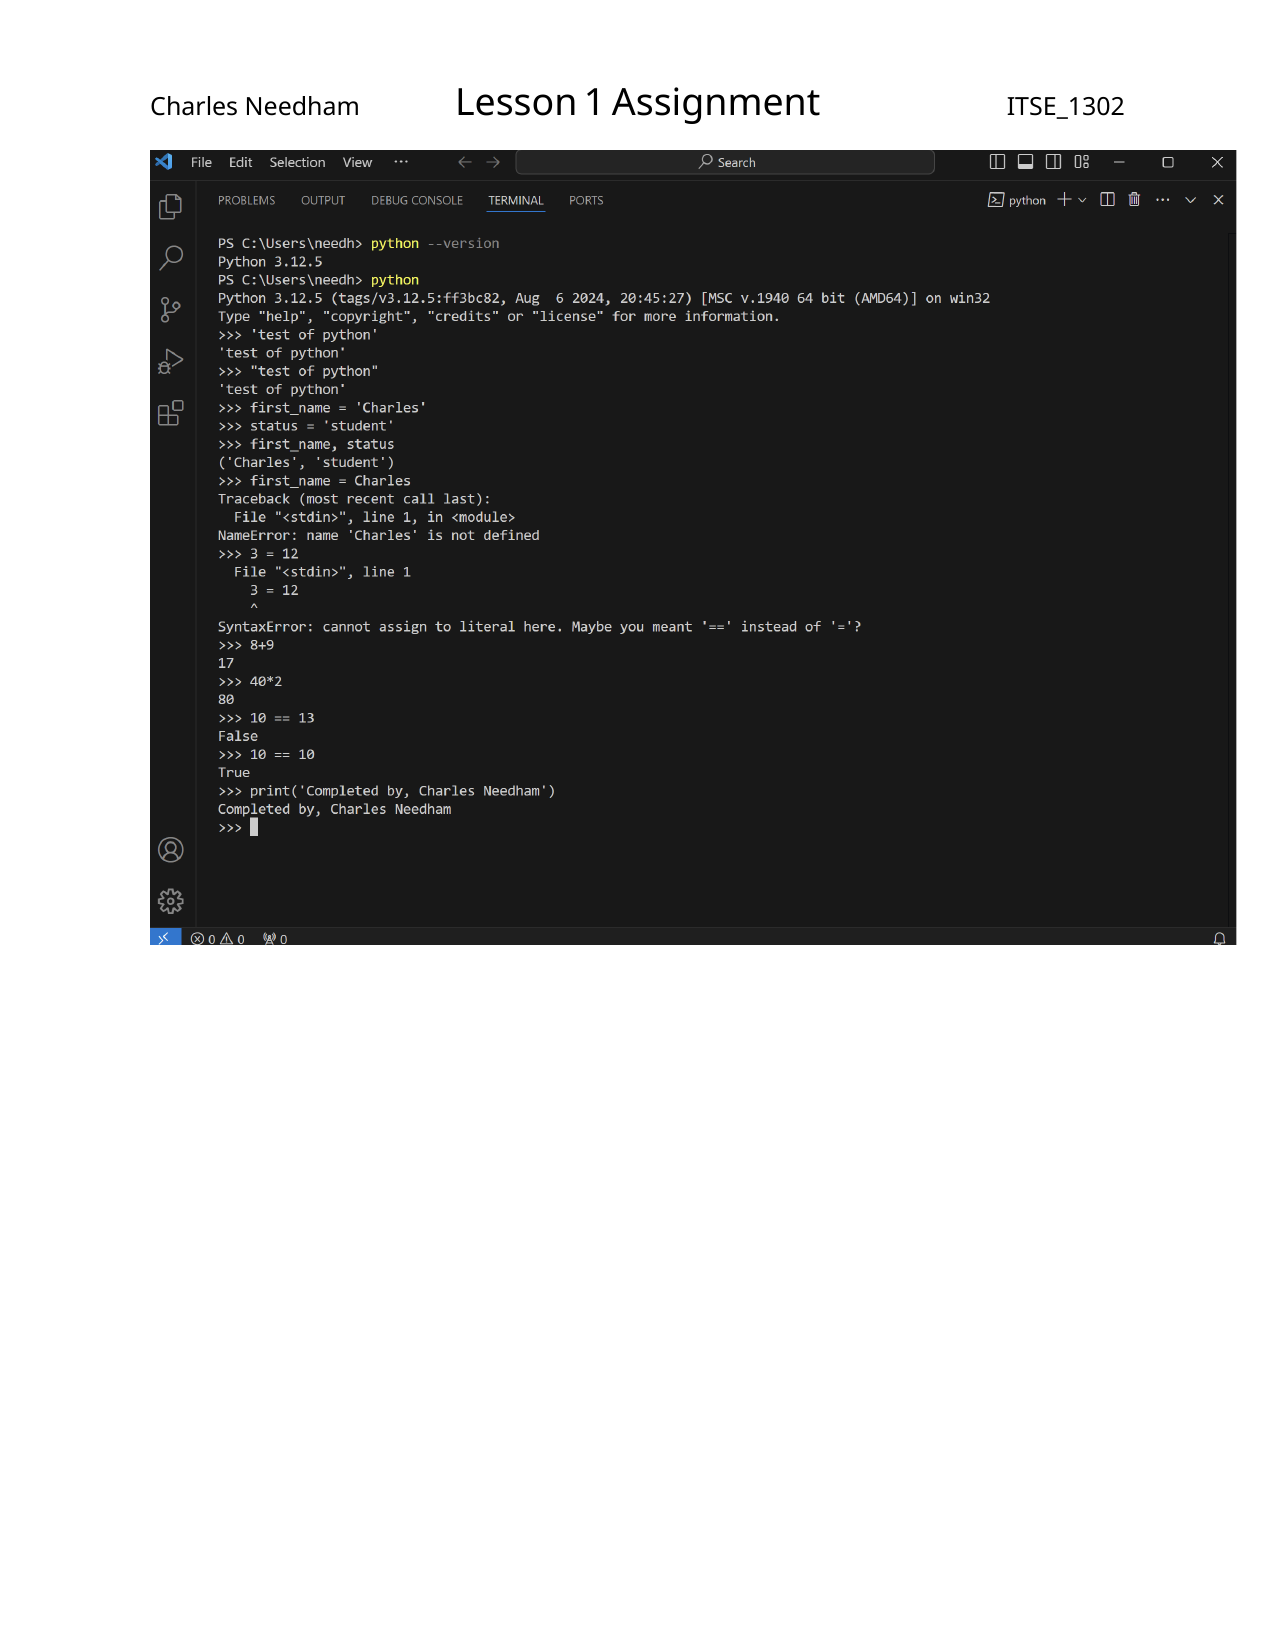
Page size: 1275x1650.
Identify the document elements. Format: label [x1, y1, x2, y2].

picture [150, 150, 1237, 945]
